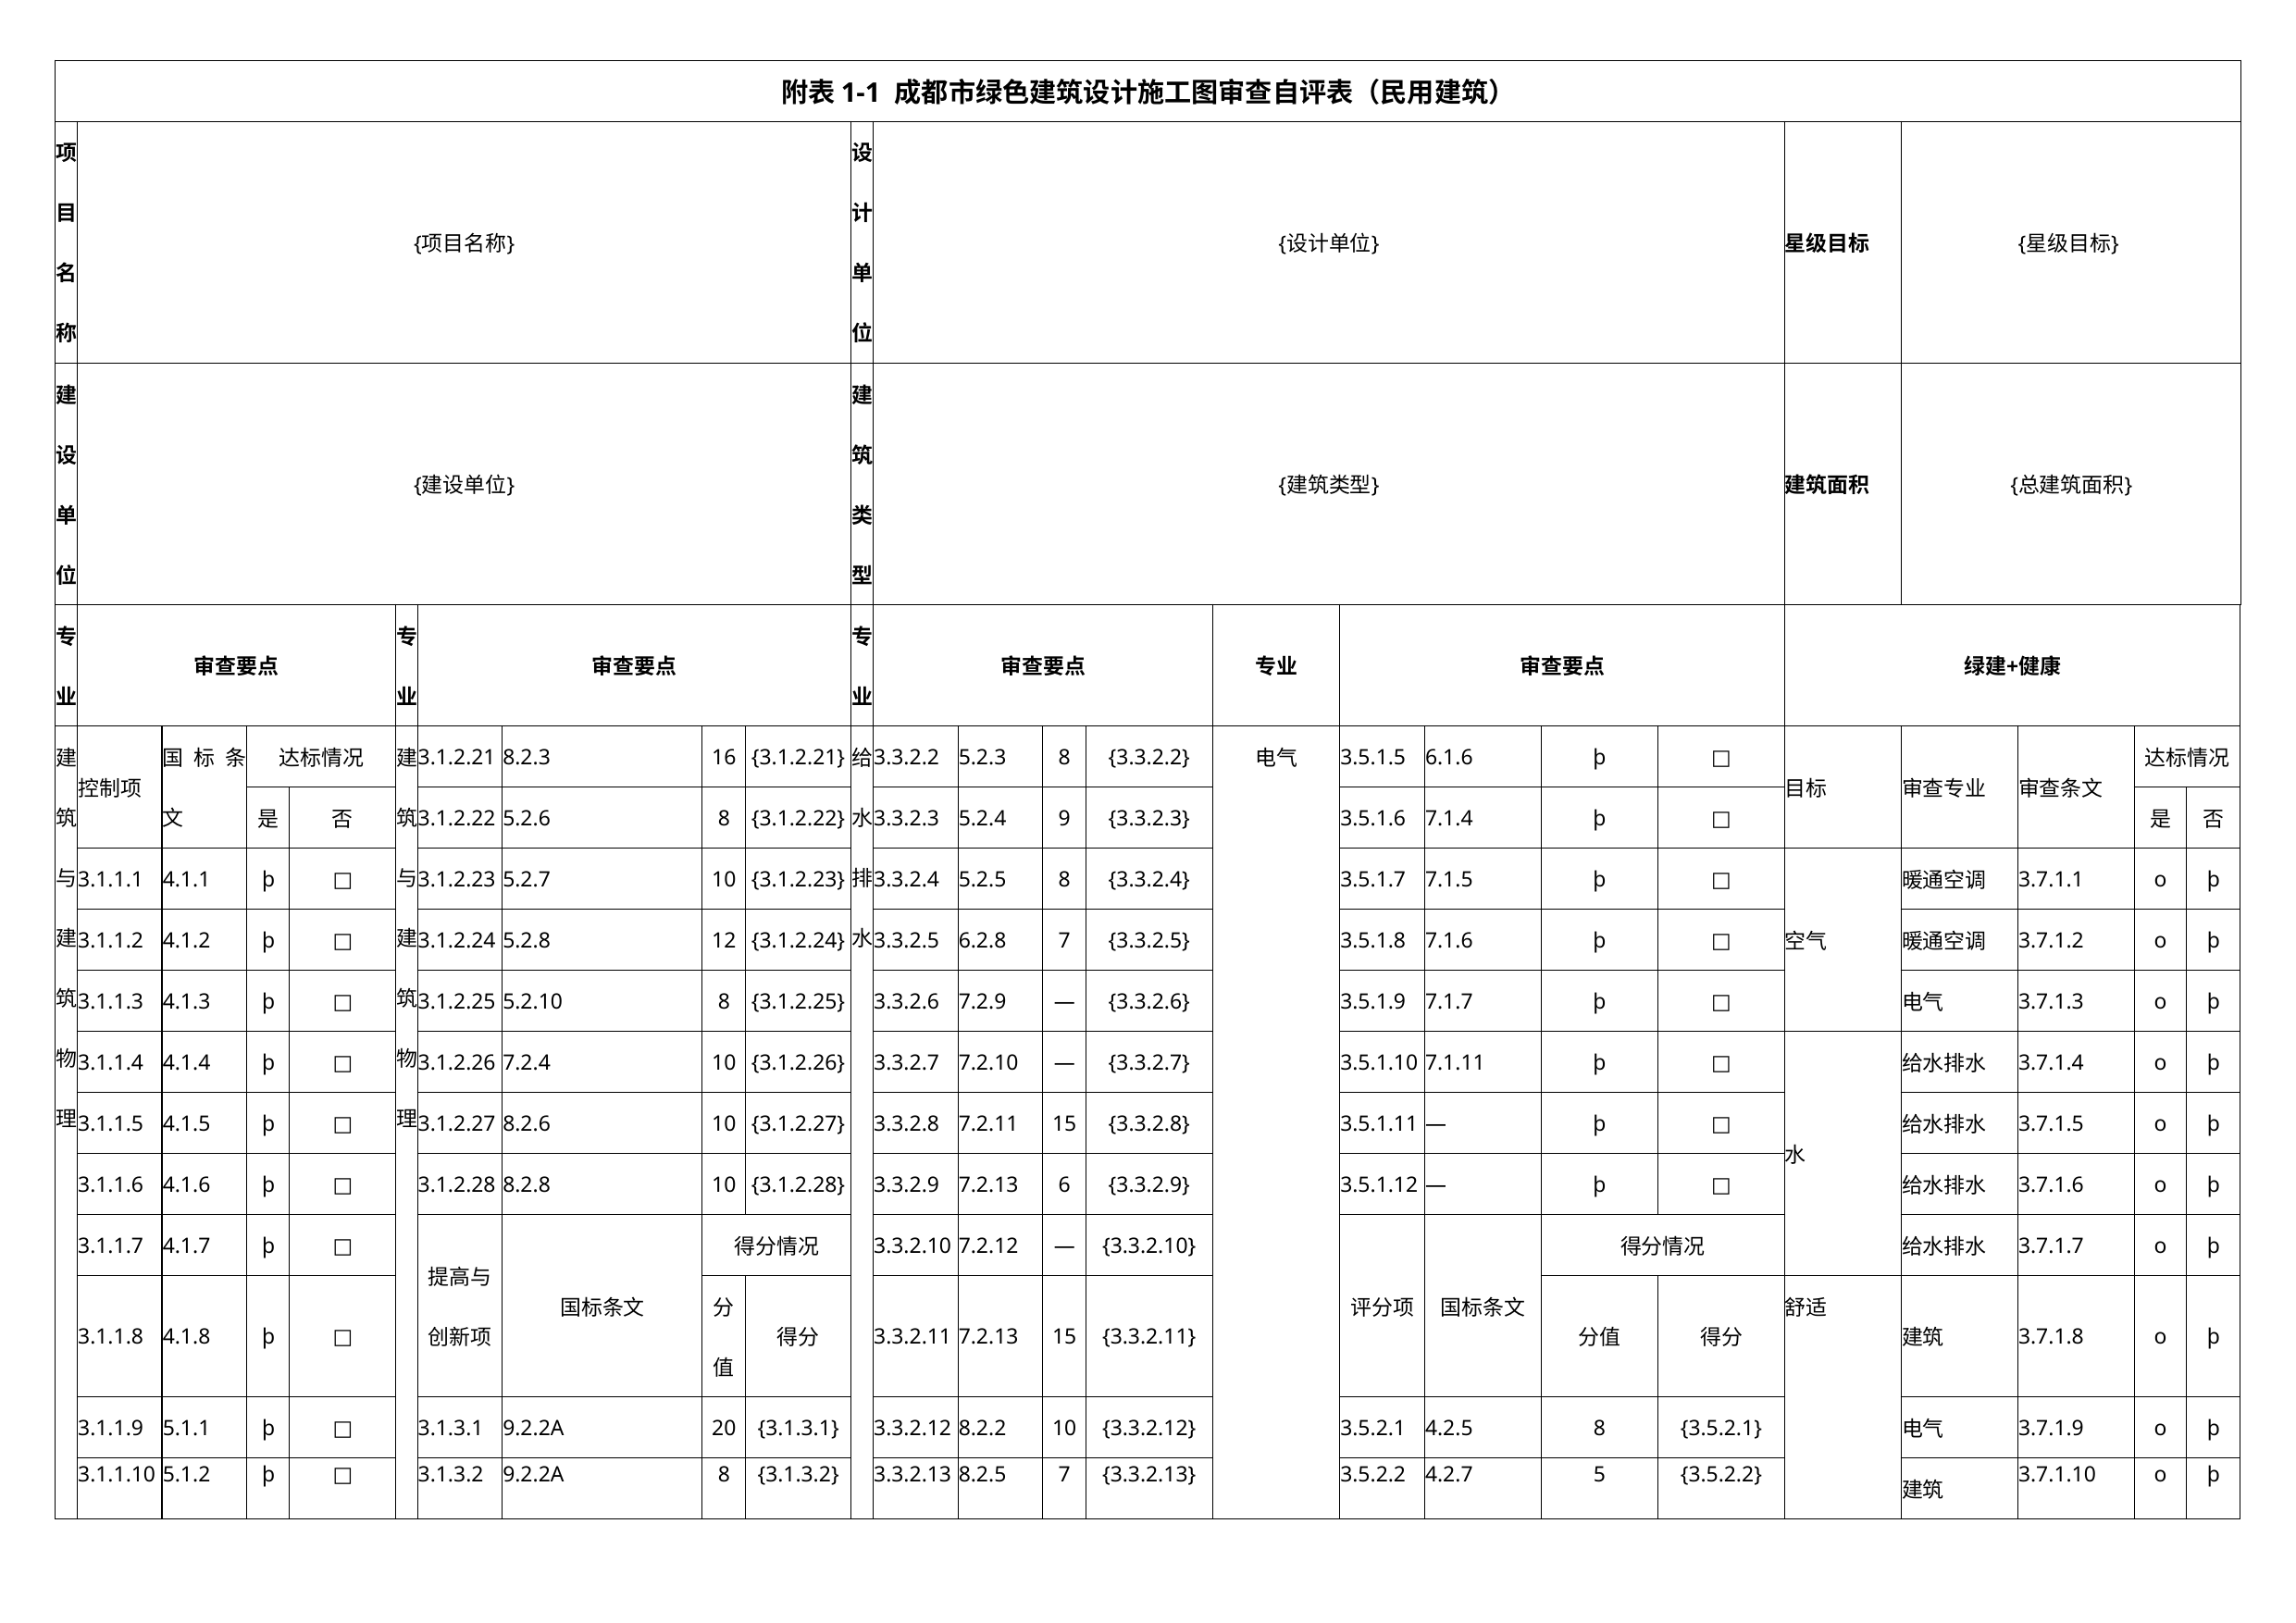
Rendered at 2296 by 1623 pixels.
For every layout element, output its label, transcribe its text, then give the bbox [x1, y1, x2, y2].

table_cell þ [2187, 1276, 2240, 1396]
table_cell þ [247, 1458, 289, 1518]
table_cell □ [290, 1032, 395, 1092]
table_cell {3.1.2.26} [746, 1032, 850, 1092]
table_cell þ [2187, 1093, 2240, 1153]
table_cell 3.3.2.10 [874, 1215, 958, 1275]
table_cell 3.1.2.24 [418, 910, 502, 970]
table_cell 5.2.3 [959, 726, 1042, 787]
table_cell 国标条文 [503, 1215, 701, 1396]
table_cell 3.1.1.6 [78, 1154, 161, 1214]
table_cell þ [247, 1397, 289, 1457]
table_cell 15 [1043, 1093, 1086, 1153]
table_cell 给水排水 [851, 726, 873, 1518]
table_cell □ [290, 1215, 395, 1275]
table_cell 评分项 [1340, 1215, 1424, 1396]
table_cell 给水排水 [1902, 1093, 2017, 1153]
table_cell 得分 [746, 1276, 850, 1396]
table_cell {3.1.2.22} [746, 787, 850, 848]
table_cell 3.3.2.3 [874, 787, 958, 848]
table_cell 3.3.2.11 [874, 1276, 958, 1396]
table_cell 分值 [702, 1276, 745, 1396]
table_cell {建设单位} [78, 364, 850, 604]
table_cell 3.3.2.8 [874, 1093, 958, 1153]
table_cell {设计单位} [874, 122, 1784, 363]
table_cell — [1425, 1093, 1541, 1153]
table_cell 4.1.5 [163, 1093, 246, 1153]
table_cell 7.2.11 [959, 1093, 1042, 1153]
table_cell 8.2.5 [959, 1458, 1042, 1518]
table_cell 10 [702, 1032, 745, 1092]
table_cell 3.1.3.1 [418, 1397, 502, 1457]
table_cell 5.2.4 [959, 787, 1042, 848]
table_cell 10 [702, 1154, 745, 1214]
table_cell þ [247, 1093, 289, 1153]
table_cell o [2135, 971, 2186, 1031]
table_cell 6.2.8 [959, 910, 1042, 970]
table_cell {3.3.2.12} [1086, 1397, 1212, 1457]
table_cell 3.7.1.3 [2018, 971, 2134, 1031]
table_cell {建筑类型} [874, 364, 1784, 604]
table_cell 7.2.12 [959, 1215, 1042, 1275]
table_cell □ [1658, 726, 1784, 787]
table_cell 3.7.1.5 [2018, 1093, 2134, 1153]
table_cell 8 [702, 971, 745, 1031]
table_cell 专业 [56, 605, 77, 725]
table_cell 审查要点 [418, 605, 850, 725]
table_cell 3.1.2.22 [418, 787, 502, 848]
table_cell {3.1.2.28} [746, 1154, 850, 1214]
table_cell □ [1658, 910, 1784, 970]
table_cell □ [290, 1154, 395, 1214]
table_cell 是 [2135, 787, 2186, 848]
table_cell 达标情况 [2135, 726, 2240, 787]
table_cell □ [1658, 1032, 1784, 1092]
table_cell 10 [1043, 1397, 1086, 1457]
table_cell {3.1.2.21} [746, 726, 850, 787]
table_cell 15 [1043, 1276, 1086, 1396]
table_cell 审查要点 [78, 605, 395, 725]
table_cell {3.3.2.11} [1086, 1276, 1212, 1396]
table_cell 审查条文 [2018, 726, 2134, 848]
table_cell 3.1.1.2 [78, 910, 161, 970]
table_cell 3.1.1.1 [78, 849, 161, 909]
table_cell 控制项 [78, 726, 161, 848]
table_cell 给水排水 [1902, 1032, 2017, 1092]
table_cell {3.1.2.23} [746, 849, 850, 909]
table_cell 3.1.1.4 [78, 1032, 161, 1092]
table_cell 4.2.5 [1425, 1397, 1541, 1457]
table_cell 9 [1043, 787, 1086, 848]
table_cell 3.3.2.12 [874, 1397, 958, 1457]
table_cell 星级目标 [1785, 122, 1901, 363]
table_cell — [1043, 971, 1086, 1031]
table_header 附表1-1 成都市绿色建筑设计施工图审查自评表（民用建筑） [56, 61, 2240, 121]
table_cell 建筑与建筑物理 [56, 726, 77, 1518]
table_cell 7.2.13 [959, 1276, 1042, 1396]
table_cell 12 [702, 910, 745, 970]
table_cell □ [290, 910, 395, 970]
table_cell 3.7.1.9 [2018, 1397, 2134, 1457]
table_cell 7.1.11 [1425, 1032, 1541, 1092]
table_cell 专业 [851, 605, 873, 725]
table_cell 否 [290, 787, 395, 848]
table_cell 7.2.10 [959, 1032, 1042, 1092]
table_cell þ [247, 910, 289, 970]
table_cell {项目名称} [78, 122, 850, 363]
table_cell 10 [702, 1093, 745, 1153]
table_cell 5.2.6 [503, 787, 701, 848]
table_cell 建筑 [1902, 1458, 2017, 1518]
table_cell {星级目标} [1902, 122, 2240, 363]
table_cell 8.2.6 [503, 1093, 701, 1153]
table_cell þ [1542, 1154, 1657, 1214]
table_cell 3.3.2.4 [874, 849, 958, 909]
table_cell 6 [1043, 1154, 1086, 1214]
table_cell 4.2.7 [1425, 1458, 1541, 1518]
table_cell 建筑 [1902, 1276, 2017, 1396]
table_cell 国标条文 [1425, 1215, 1541, 1396]
table_cell 10 [702, 849, 745, 909]
table_cell 给水排水 [1902, 1154, 2017, 1214]
table_cell þ [1542, 726, 1657, 787]
table_cell o [2135, 1215, 2186, 1275]
table_cell □ [1658, 849, 1784, 909]
table_cell 3.3.2.2 [874, 726, 958, 787]
table_cell 审查专业 [1902, 726, 2017, 848]
table_cell {3.3.2.6} [1086, 971, 1212, 1031]
table_cell — [1043, 1215, 1086, 1275]
table_cell 7.1.7 [1425, 971, 1541, 1031]
table_cell 4.1.8 [163, 1276, 246, 1396]
table_cell 审查要点 [874, 605, 1212, 725]
table_cell o [2135, 910, 2186, 970]
table_cell 7.2.9 [959, 971, 1042, 1031]
table_cell 电气 [1902, 971, 2017, 1031]
table_cell 暖通空调 [1902, 910, 2017, 970]
table_cell □ [290, 1458, 395, 1518]
table_cell þ [2187, 1032, 2240, 1092]
table_cell 建筑与建筑物理 [396, 726, 417, 1518]
table_cell 8 [1542, 1397, 1657, 1457]
table_cell {3.3.2.2} [1086, 726, 1212, 787]
table_cell 得分情况 [1542, 1215, 1784, 1275]
table_cell 7.1.5 [1425, 849, 1541, 909]
table_cell {3.3.2.3} [1086, 787, 1212, 848]
table_cell 5 [1542, 1458, 1657, 1518]
table_cell 9.2.2A [503, 1397, 701, 1457]
table_cell □ [290, 1397, 395, 1457]
table_cell 3.1.1.7 [78, 1215, 161, 1275]
table_cell 3.1.2.26 [418, 1032, 502, 1092]
table_cell 专业 [396, 605, 417, 725]
table_cell 3.3.2.7 [874, 1032, 958, 1092]
table_cell □ [1658, 787, 1784, 848]
table_cell 3.1.2.23 [418, 849, 502, 909]
table_cell 5.2.7 [503, 849, 701, 909]
table_cell {3.3.2.9} [1086, 1154, 1212, 1214]
table_cell þ [2187, 971, 2240, 1031]
table_cell 7 [1043, 1458, 1086, 1518]
table_cell □ [1658, 971, 1784, 1031]
table_cell o [2135, 1397, 2186, 1457]
table_cell 3.1.2.28 [418, 1154, 502, 1214]
table_cell o [2135, 1458, 2186, 1518]
table_cell □ [290, 849, 395, 909]
table_cell 3.5.1.6 [1340, 787, 1424, 848]
table_cell 8.2.2 [959, 1397, 1042, 1457]
table_cell þ [247, 1276, 289, 1396]
table_cell 达标情况 [247, 726, 395, 787]
table_cell 7.2.13 [959, 1154, 1042, 1214]
table_cell 3.1.1.8 [78, 1276, 161, 1396]
table_cell 7 [1043, 910, 1086, 970]
table_cell þ [2187, 1215, 2240, 1275]
table_cell 8 [1043, 726, 1086, 787]
table_cell 暖通空调 [1902, 849, 2017, 909]
table_cell þ [247, 1032, 289, 1092]
table_cell {3.3.2.7} [1086, 1032, 1212, 1092]
table_cell þ [2187, 1154, 2240, 1214]
table_cell 提高与创新项 [418, 1215, 502, 1396]
table_cell 20 [702, 1397, 745, 1457]
table_cell o [2135, 849, 2186, 909]
table_cell {3.5.2.2} [1658, 1458, 1784, 1518]
table_cell {3.3.2.10} [1086, 1215, 1212, 1275]
table_cell — [1425, 1154, 1541, 1214]
table_cell 3.3.2.9 [874, 1154, 958, 1214]
table_cell □ [290, 971, 395, 1031]
table_cell o [2135, 1093, 2186, 1153]
table_cell 设计单位 [851, 122, 873, 363]
table_cell 3.5.2.2 [1340, 1458, 1424, 1518]
table_cell 项目名称 [56, 122, 77, 363]
table_cell 3.5.1.5 [1340, 726, 1424, 787]
table_cell 3.3.2.5 [874, 910, 958, 970]
table_cell 3.7.1.7 [2018, 1215, 2134, 1275]
table_cell 目标 [1785, 726, 1901, 848]
table_cell 3.1.1.10 [78, 1458, 161, 1518]
table_cell {3.3.2.5} [1086, 910, 1212, 970]
table_cell 3.5.1.10 [1340, 1032, 1424, 1092]
table_cell 6.1.6 [1425, 726, 1541, 787]
table_cell {3.3.2.13} [1086, 1458, 1212, 1518]
table_cell 绿建+健康 [1785, 605, 2240, 725]
table_cell 4.1.6 [163, 1154, 246, 1214]
table_cell 3.1.2.27 [418, 1093, 502, 1153]
table_cell 3.7.1.1 [2018, 849, 2134, 909]
table_cell 建设单位 [56, 364, 77, 604]
table_cell 舒适 [1785, 1276, 1901, 1518]
table_cell 3.1.1.9 [78, 1397, 161, 1457]
table_cell þ [247, 849, 289, 909]
table_cell 电气 [1902, 1397, 2017, 1457]
table_cell 是 [247, 787, 289, 848]
table_cell 4.1.4 [163, 1032, 246, 1092]
table_cell þ [1542, 787, 1657, 848]
table_cell 5.1.2 [163, 1458, 246, 1518]
table_cell 3.7.1.2 [2018, 910, 2134, 970]
table_cell þ [2187, 1458, 2240, 1518]
table_cell 3.1.1.5 [78, 1093, 161, 1153]
table_cell 7.2.4 [503, 1032, 701, 1092]
table_cell 5.2.8 [503, 910, 701, 970]
table_cell 分值 [1542, 1276, 1657, 1396]
table_cell 否 [2187, 787, 2240, 848]
table_cell 3.7.1.10 [2018, 1458, 2134, 1518]
table_cell 3.7.1.6 [2018, 1154, 2134, 1214]
table_cell 7.1.6 [1425, 910, 1541, 970]
table_cell 16 [702, 726, 745, 787]
table_cell 得分 [1658, 1276, 1784, 1396]
table_cell □ [1658, 1154, 1784, 1214]
table_cell þ [247, 1154, 289, 1214]
table_cell 3.5.1.7 [1340, 849, 1424, 909]
table_cell {3.3.2.8} [1086, 1093, 1212, 1153]
table_cell 3.3.2.13 [874, 1458, 958, 1518]
table_cell {3.1.3.2} [746, 1458, 850, 1518]
table_cell o [2135, 1032, 2186, 1092]
table_cell 5.2.10 [503, 971, 701, 1031]
table_cell □ [290, 1276, 395, 1396]
table_cell þ [2187, 910, 2240, 970]
table_cell 3.1.2.21 [418, 726, 502, 787]
table_cell 得分情况 [702, 1215, 850, 1275]
table_cell þ [2187, 1397, 2240, 1457]
table_cell {3.1.2.24} [746, 910, 850, 970]
table_cell 3.5.1.11 [1340, 1093, 1424, 1153]
table_cell 3.5.1.12 [1340, 1154, 1424, 1214]
table_cell 3.1.3.2 [418, 1458, 502, 1518]
table_cell 3.3.2.6 [874, 971, 958, 1031]
table_cell 给水排水 [1902, 1215, 2017, 1275]
table_cell 3.1.2.25 [418, 971, 502, 1031]
table_cell þ [247, 971, 289, 1031]
table_cell 5.2.5 [959, 849, 1042, 909]
table_cell o [2135, 1154, 2186, 1214]
table_cell {3.1.2.27} [746, 1093, 850, 1153]
table_cell 3.5.1.9 [1340, 971, 1424, 1031]
table_cell 3.1.1.3 [78, 971, 161, 1031]
table_cell 8.2.3 [503, 726, 701, 787]
table_cell □ [1658, 1093, 1784, 1153]
table_cell 4.1.1 [163, 849, 246, 909]
table_cell 8 [702, 1458, 745, 1518]
table_cell 9.2.2A [503, 1458, 701, 1518]
table_cell 8 [702, 787, 745, 848]
table_cell 4.1.2 [163, 910, 246, 970]
table_cell {3.1.2.25} [746, 971, 850, 1031]
table_cell 国标条文 [163, 726, 246, 848]
table_cell 水 [1785, 1032, 1901, 1275]
table_cell 4.1.3 [163, 971, 246, 1031]
table_cell 3.7.1.4 [2018, 1032, 2134, 1092]
table_cell o [2135, 1276, 2186, 1396]
table_cell 电气 [1213, 726, 1339, 1518]
table_cell þ [1542, 971, 1657, 1031]
table_cell 7.1.4 [1425, 787, 1541, 848]
table_cell þ [1542, 910, 1657, 970]
table_cell þ [247, 1215, 289, 1275]
table_cell 8.2.8 [503, 1154, 701, 1214]
table_cell þ [1542, 849, 1657, 909]
table_cell □ [290, 1093, 395, 1153]
table_cell {3.5.2.1} [1658, 1397, 1784, 1457]
table_cell {总建筑面积} [1902, 364, 2240, 604]
table_cell þ [1542, 1032, 1657, 1092]
table_cell — [1043, 1032, 1086, 1092]
table_cell 建筑类型 [851, 364, 873, 604]
table_cell 专业 [1213, 605, 1339, 725]
table_cell 8 [1043, 849, 1086, 909]
table_cell 5.1.1 [163, 1397, 246, 1457]
table_cell 3.5.1.8 [1340, 910, 1424, 970]
table_cell þ [2187, 849, 2240, 909]
table_cell {3.3.2.4} [1086, 849, 1212, 909]
table_cell 建筑面积 [1785, 364, 1901, 604]
table_cell þ [1542, 1093, 1657, 1153]
table_cell 审查要点 [1340, 605, 1784, 725]
table_cell {3.1.3.1} [746, 1397, 850, 1457]
table_cell 3.5.2.1 [1340, 1397, 1424, 1457]
table_cell 空气 [1785, 849, 1901, 1031]
table_cell 3.7.1.8 [2018, 1276, 2134, 1396]
table_cell 4.1.7 [163, 1215, 246, 1275]
